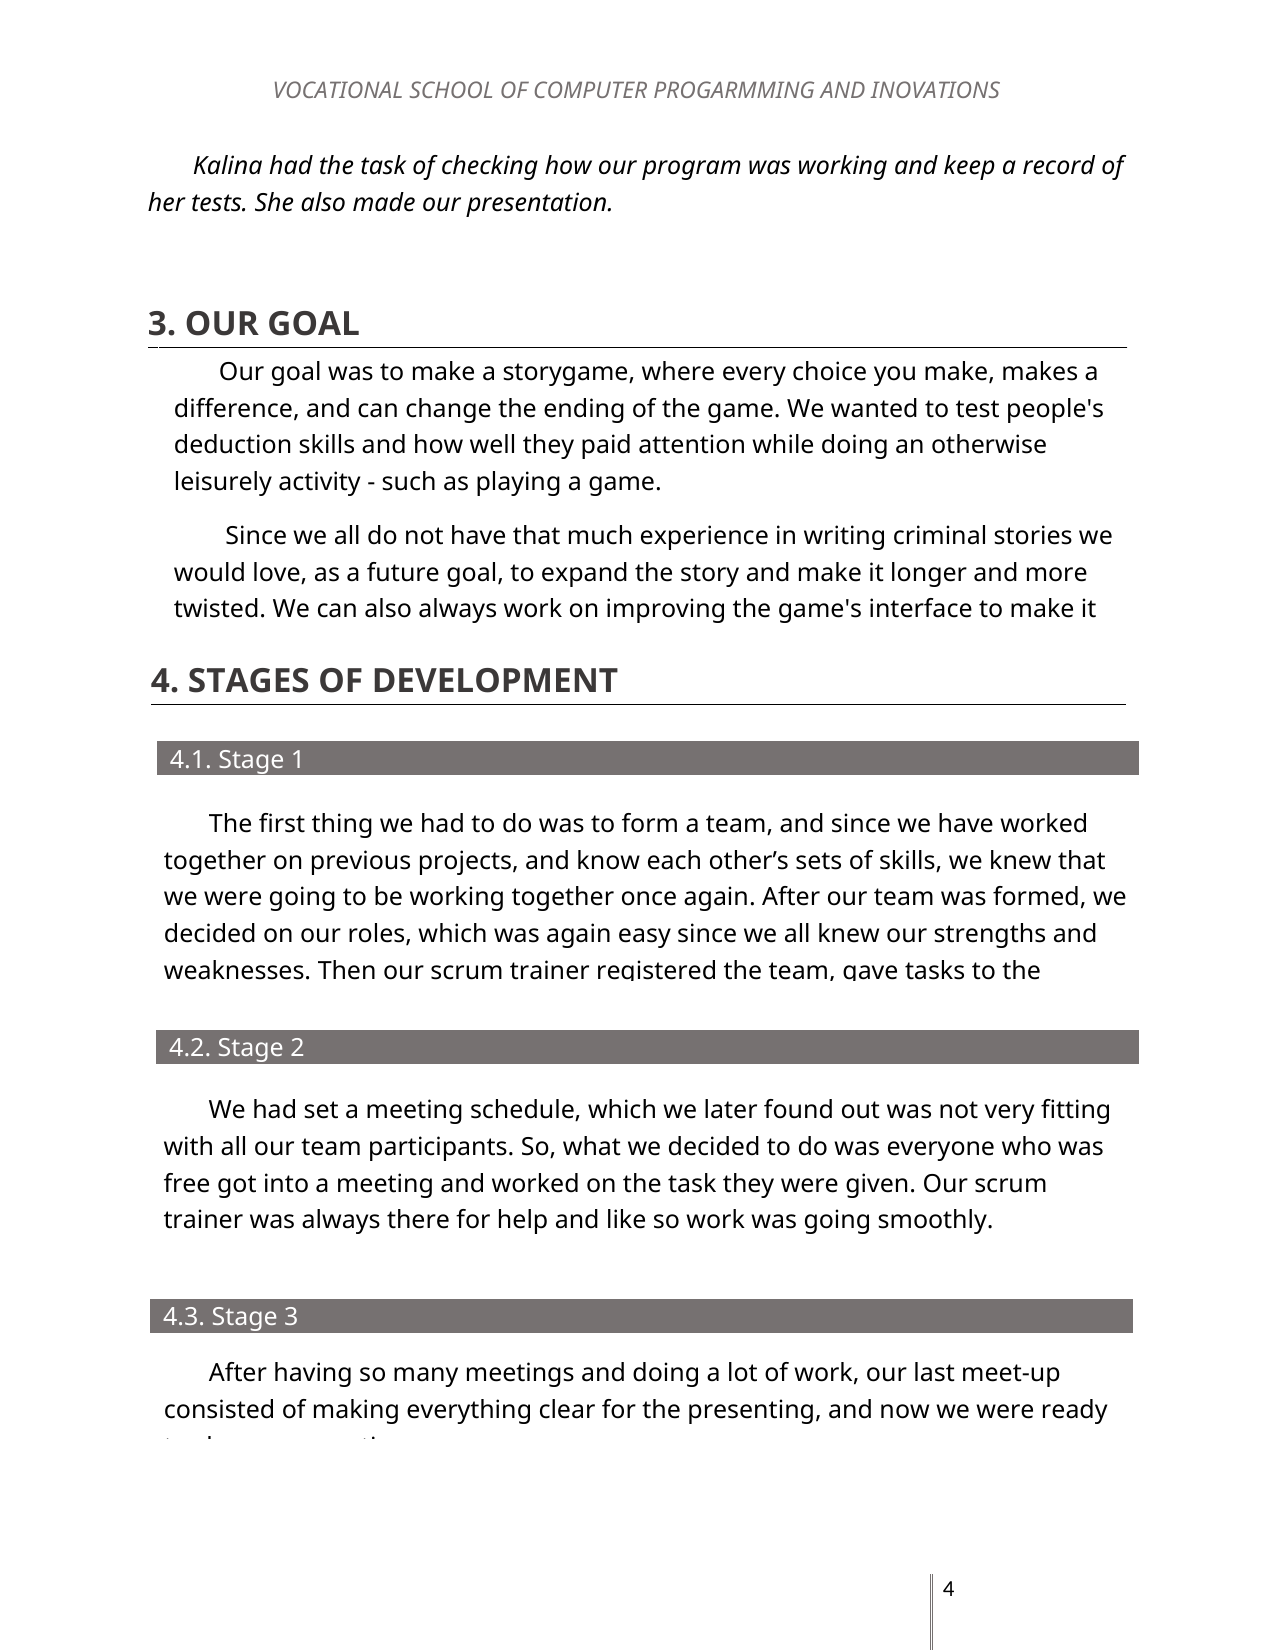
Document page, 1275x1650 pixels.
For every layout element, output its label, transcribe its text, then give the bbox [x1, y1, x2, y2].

text Kalina had the task of checking how our program was working and keep a record of her tests. She also made our presentation. [148, 148, 1127, 218]
subtitle 3. OUR GOAL [148, 299, 1127, 347]
